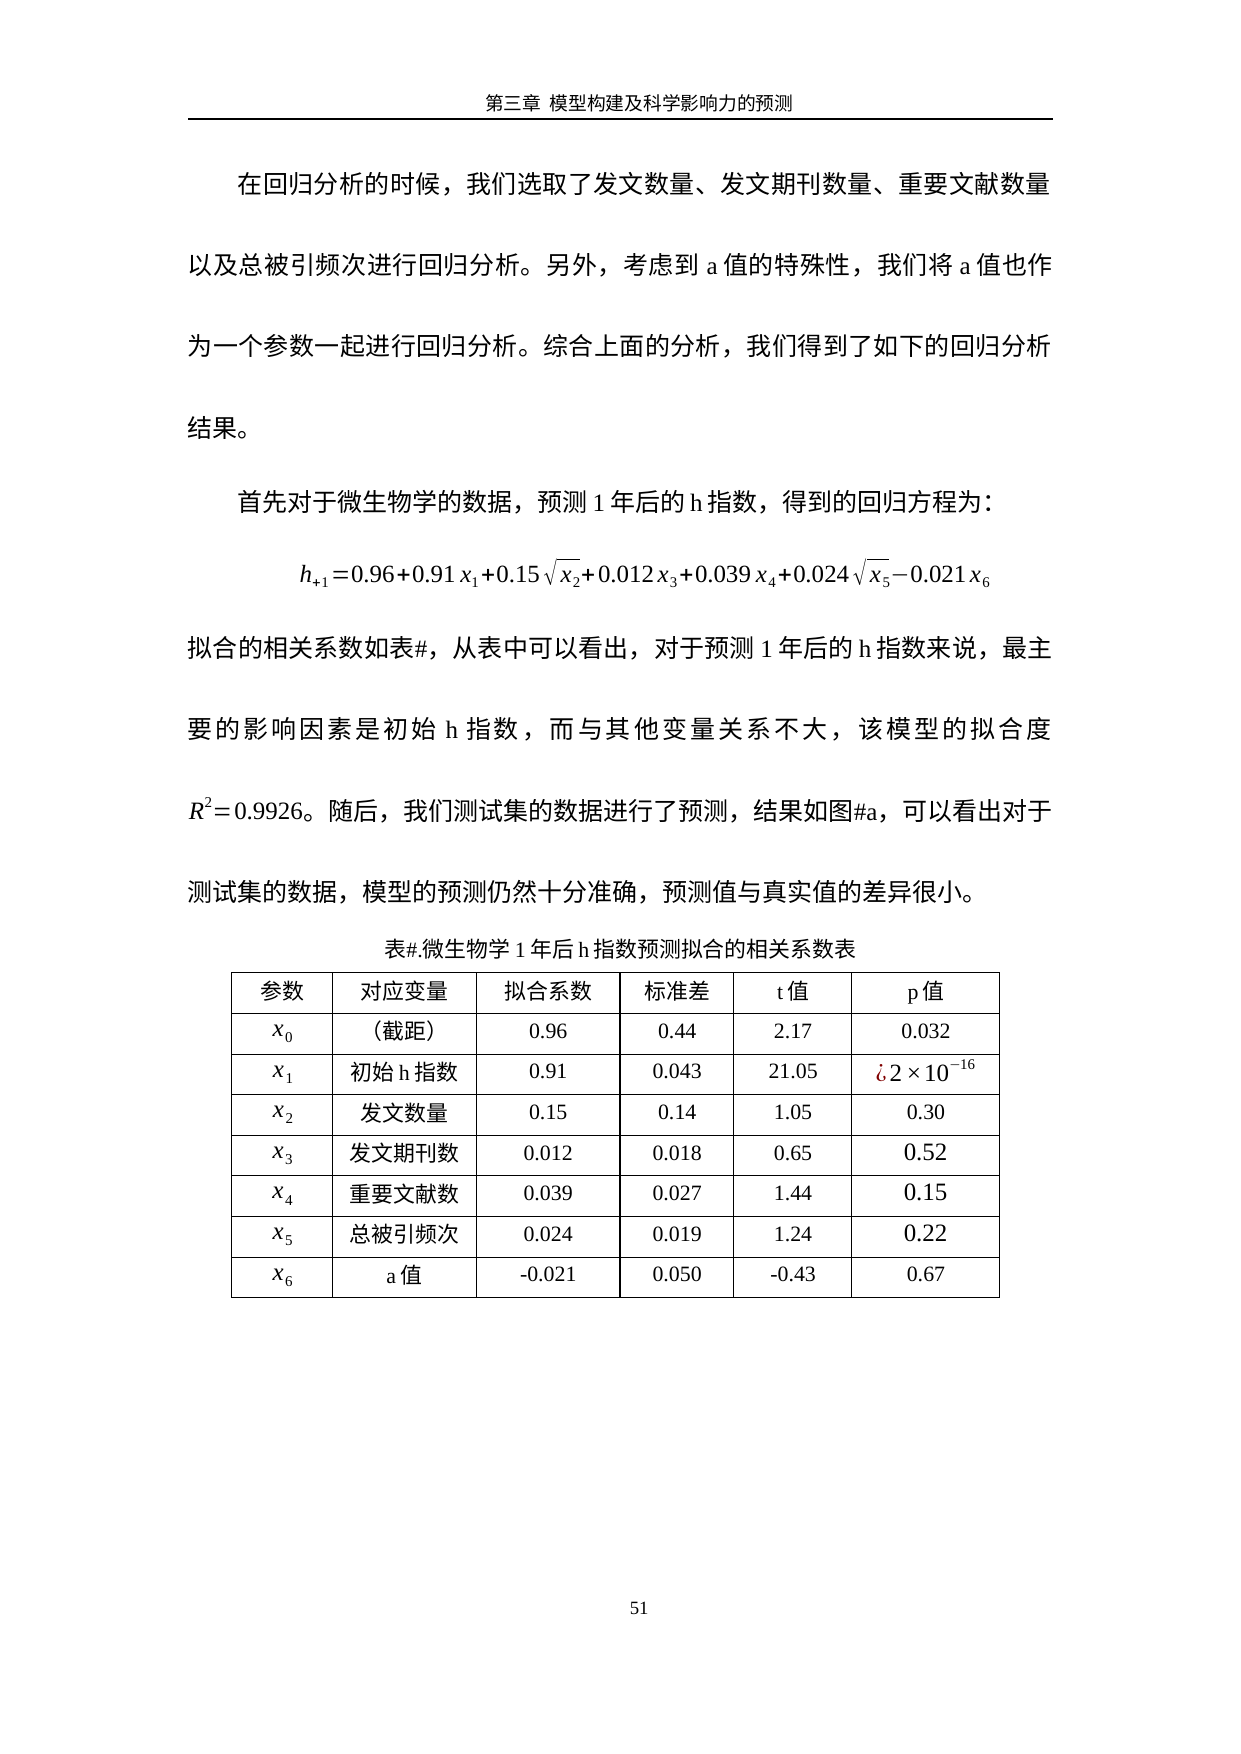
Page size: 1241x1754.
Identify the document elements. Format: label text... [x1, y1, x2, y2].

table_cell 0.91 [477, 1055, 619, 1094]
table_cell 0.018 [621, 1136, 733, 1175]
table_cell 重要文献数 [333, 1176, 476, 1216]
table_cell [852, 1176, 999, 1216]
table_cell 1.05 [734, 1095, 851, 1135]
table_cell 0.65 [734, 1136, 851, 1175]
table_cell 0.039 [477, 1176, 619, 1216]
table_cell （截距） [333, 1014, 476, 1053]
table_cell 0.027 [621, 1176, 733, 1216]
table_cell [232, 1014, 332, 1053]
table_cell 初始h指数 [333, 1055, 476, 1094]
text 首先对于微生物学的数据，预测1年后的h指数，得到的回归方程为： [187, 468, 1053, 533]
table_cell a值 [333, 1258, 476, 1297]
table_cell -0.021 [477, 1258, 619, 1297]
text 表#.微生物学1年后h指数预测拟合的相关系数表 [187, 932, 1053, 964]
table_cell [852, 1136, 999, 1175]
table_cell 1.24 [734, 1217, 851, 1257]
table_header p值 [852, 973, 999, 1013]
table_header 对应变量 [333, 973, 476, 1013]
table_cell 0.043 [621, 1055, 733, 1094]
table_cell 0.15 [477, 1095, 619, 1135]
table_cell [852, 1055, 999, 1094]
table_cell [232, 1136, 332, 1175]
table_cell 0.032 [852, 1014, 999, 1053]
table_cell 0.050 [621, 1258, 733, 1297]
table_cell [232, 1258, 332, 1297]
table_cell [232, 1095, 332, 1135]
table_cell 0.30 [852, 1095, 999, 1135]
table_cell 0.44 [621, 1014, 733, 1053]
table_header t值 [734, 973, 851, 1013]
text 拟合的相关系数如表#，从表中可以看出，对于预测1年后的h指数来说，最主要的影响因素是初始h指数，而与其他变量关系不大，该模型的拟合度。随后，我们测试集的数据进行了预测，结果如图#a，可以看出对于测试集的数据，模型的预测仍然十分准确，预测值与真实值的差异很小。 [187, 614, 1053, 923]
table_header 标准差 [621, 973, 733, 1013]
table_cell 1.44 [734, 1176, 851, 1216]
table_cell -0.43 [734, 1258, 851, 1297]
table_cell 2.17 [734, 1014, 851, 1053]
table_cell 0.96 [477, 1014, 619, 1053]
table_cell 发文数量 [333, 1095, 476, 1135]
table_cell 21.05 [734, 1055, 851, 1094]
table_cell [232, 1217, 332, 1257]
table_cell 0.019 [621, 1217, 733, 1257]
table_cell [232, 1055, 332, 1094]
table_cell 发文期刊数 [333, 1136, 476, 1175]
table_cell 0.012 [477, 1136, 619, 1175]
text 在回归分析的时候，我们选取了发文数量、发文期刊数量、重要文献数量以及总被引频次进行回归分析。另外，考虑到a值的特殊性，我们将a值也作为一个参数一起进行回归分析。综合上面的分析，我们得到了如下的回归分析结果。 [187, 150, 1053, 459]
table_cell 总被引频次 [333, 1217, 476, 1257]
table_header 参数 [232, 973, 332, 1013]
table_cell 0.67 [852, 1258, 999, 1297]
table_header 拟合系数 [477, 973, 619, 1013]
table_cell 0.024 [477, 1217, 619, 1257]
table_cell [232, 1176, 332, 1216]
table_cell 0.14 [621, 1095, 733, 1135]
table_cell [852, 1217, 999, 1257]
